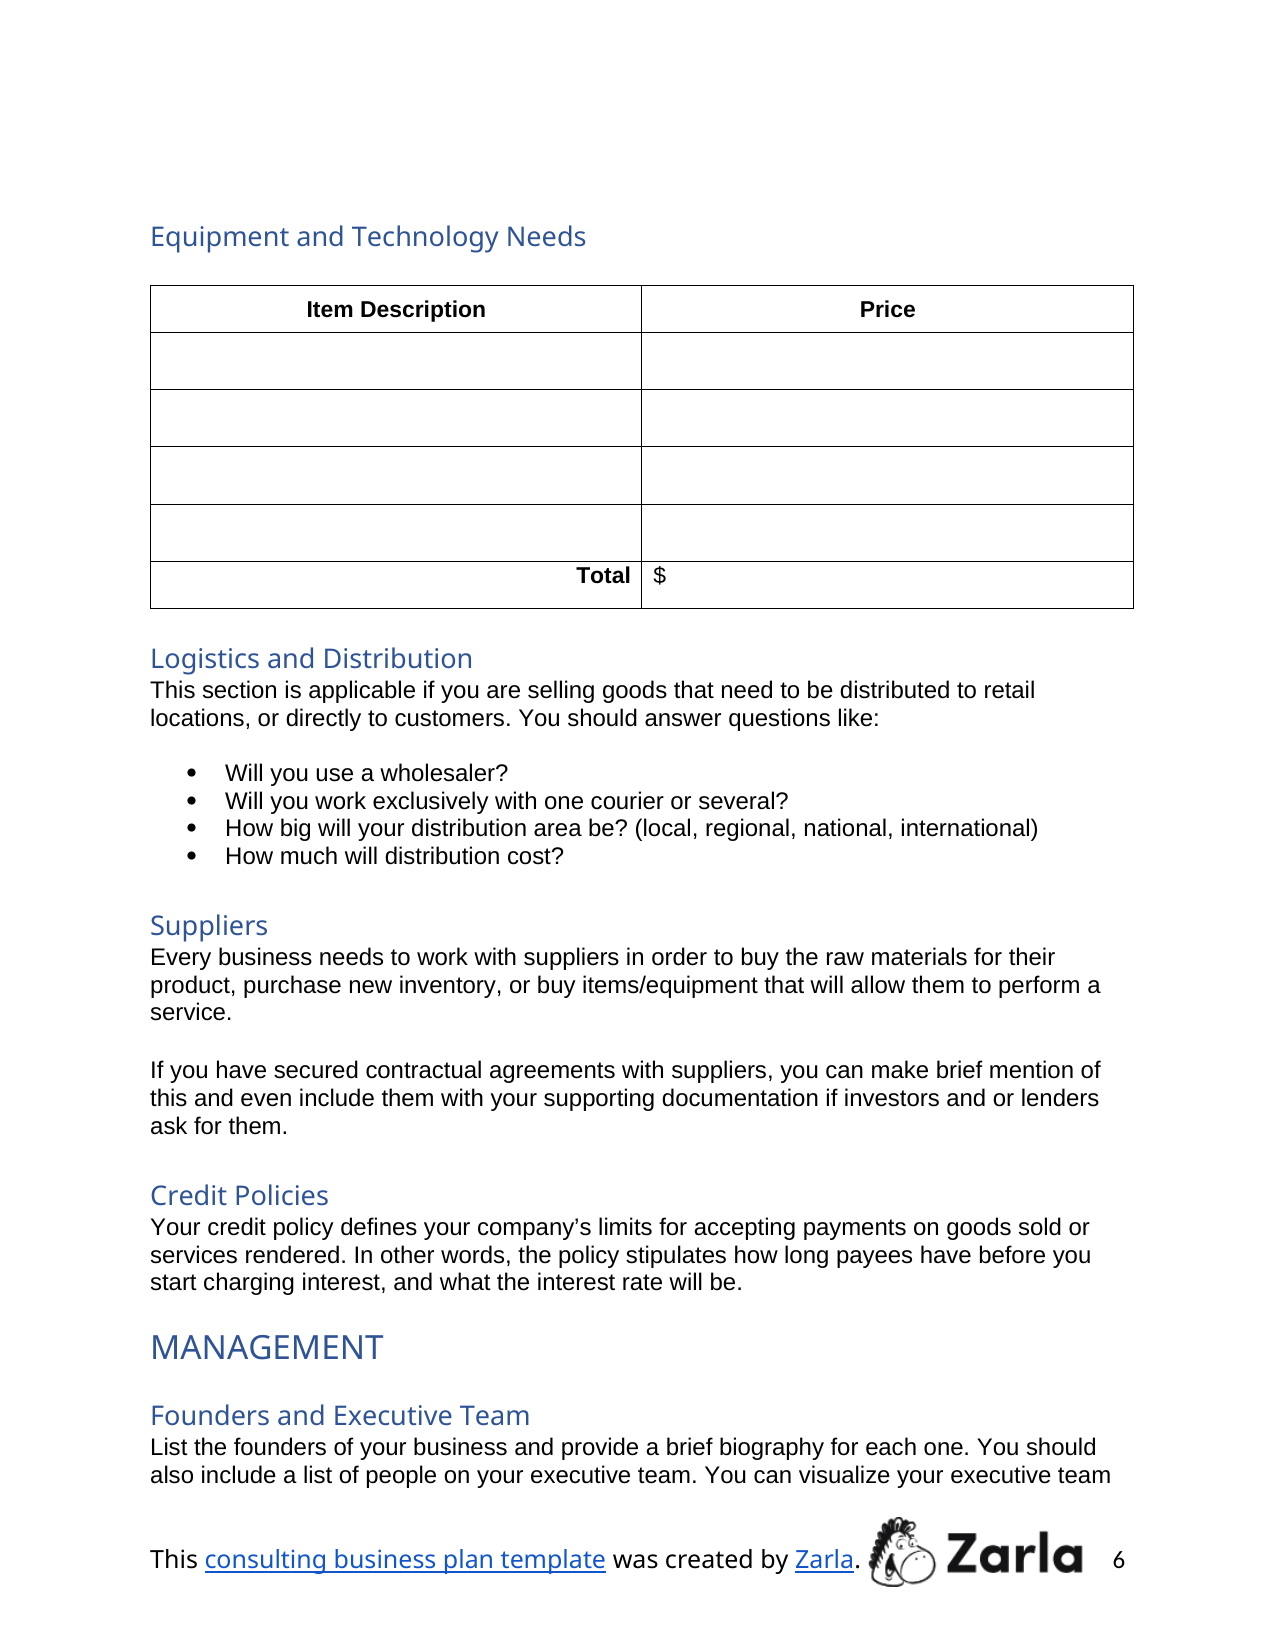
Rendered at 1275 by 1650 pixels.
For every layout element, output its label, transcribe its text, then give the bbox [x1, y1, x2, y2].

text Suppliers [150, 869, 1125, 943]
text Founders and Executive Team [150, 1369, 1125, 1433]
text Equipment and Technology Needs [150, 217, 1125, 254]
list Will you use a wholesaler? [187, 759, 1125, 787]
text This section is applicable if you are selling goods that need to be distributed to retail locations, or directly to customers. You should answer questions like: [150, 676, 1125, 731]
table_cell [642, 447, 1133, 503]
table_cell [151, 447, 641, 503]
table_header Item Description [151, 286, 641, 332]
table_cell [642, 505, 1133, 561]
table_cell [151, 333, 641, 389]
text MANAGEMENT [150, 1296, 1125, 1369]
table_cell [151, 390, 641, 446]
text Credit Policies [150, 1139, 1125, 1213]
table_cell [642, 333, 1133, 389]
table_header Price [642, 286, 1133, 332]
text Every business needs to work with suppliers in order to buy the raw materials for their product, purchase new inventory, or buy items/equipment that will allow them to perform a service. [150, 943, 1125, 1026]
picture [861, 1517, 1091, 1587]
text Your credit policy defines your company’s limits for accepting payments on goods sold or services rendered. In other words, the policy stipulates how long payees have before you start charging interest, and what the interest rate will be. [150, 1213, 1125, 1296]
list How big will your distribution area be? (local, regional, national, international) [187, 814, 1125, 842]
table_cell [642, 390, 1133, 446]
text If you have secured contractual agreements with suppliers, you can make brief mention of this and even include them with your supporting documentation if investors and or lenders ask for them. [150, 1056, 1125, 1139]
table_cell [151, 505, 641, 561]
text Logistics and Distribution [150, 639, 1125, 676]
list How much will distribution cost? [187, 842, 1125, 869]
table_cell $ [642, 562, 1133, 608]
list Will you work exclusively with one courier or several? [187, 787, 1125, 814]
table_cell Total [151, 562, 641, 608]
